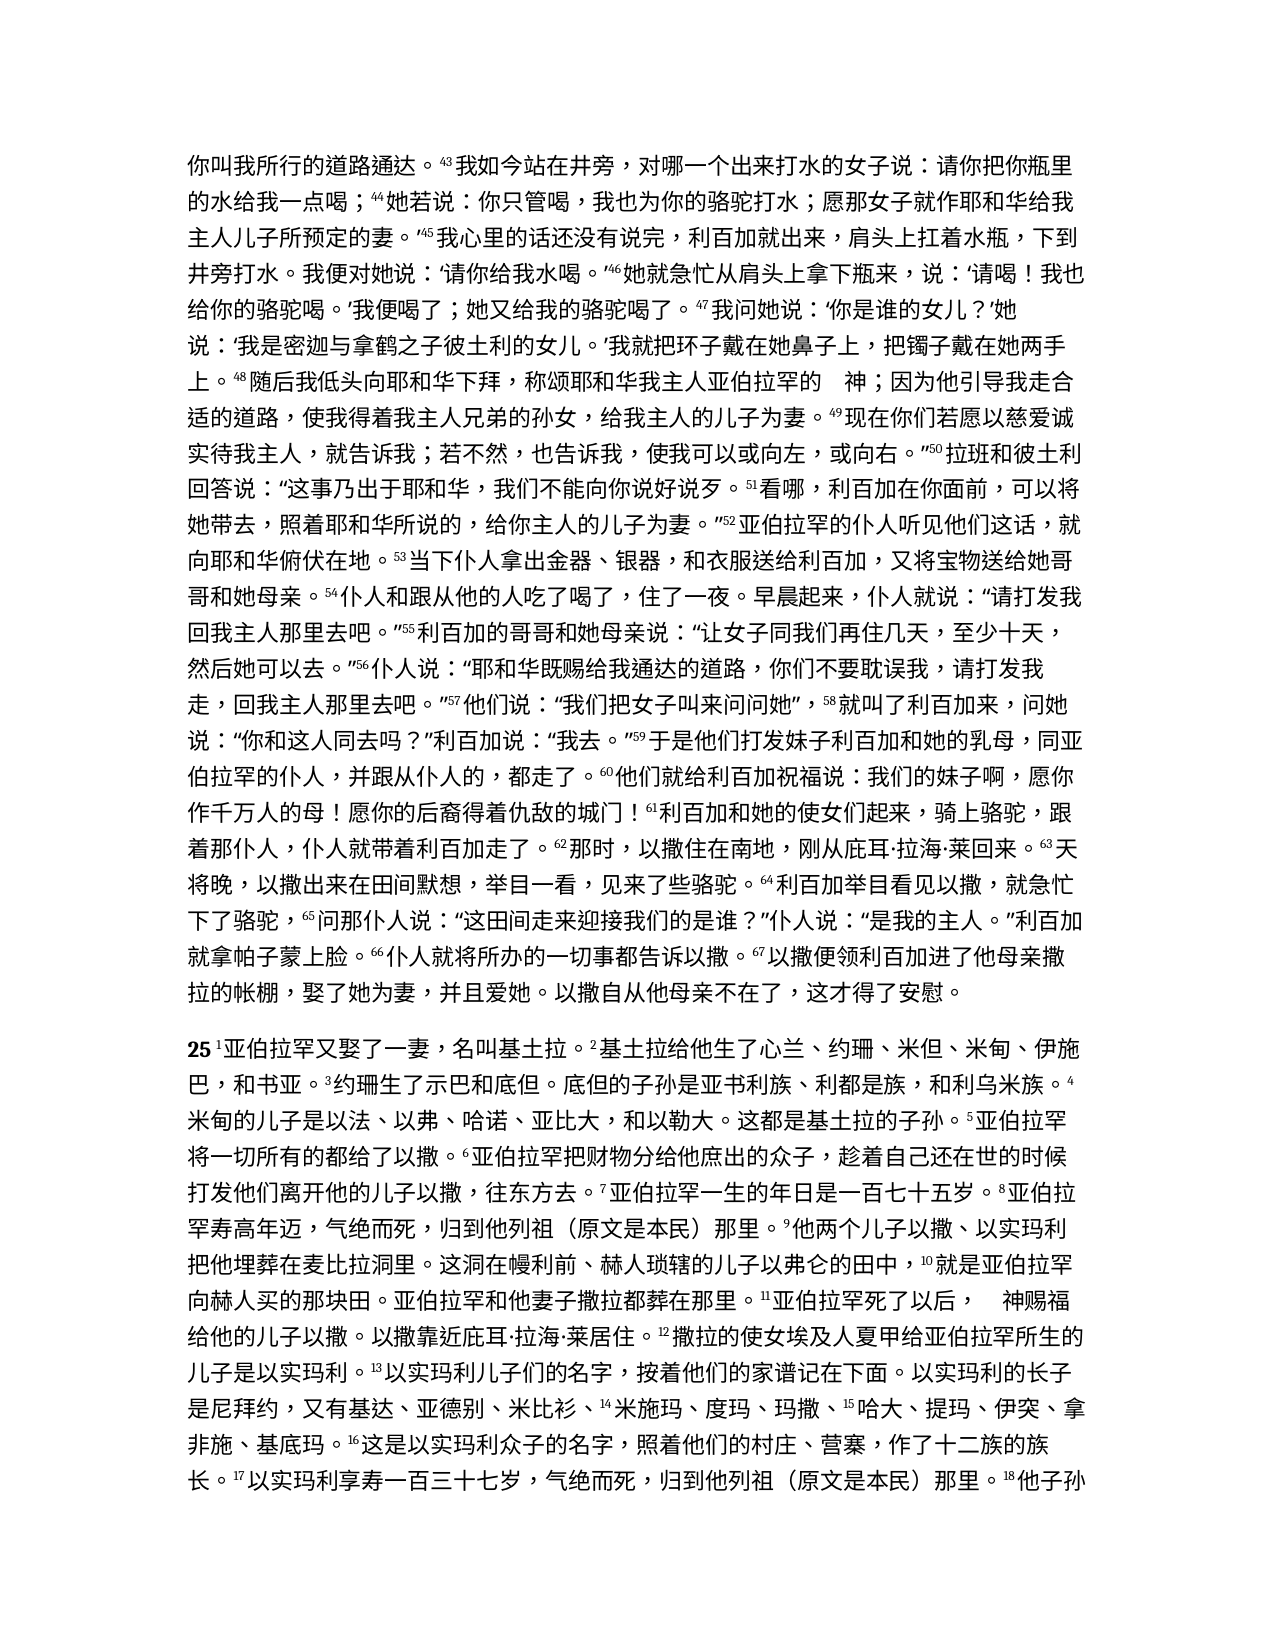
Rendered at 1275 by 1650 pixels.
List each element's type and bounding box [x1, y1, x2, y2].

text [187, 1033, 1087, 1496]
text [187, 150, 1087, 1008]
